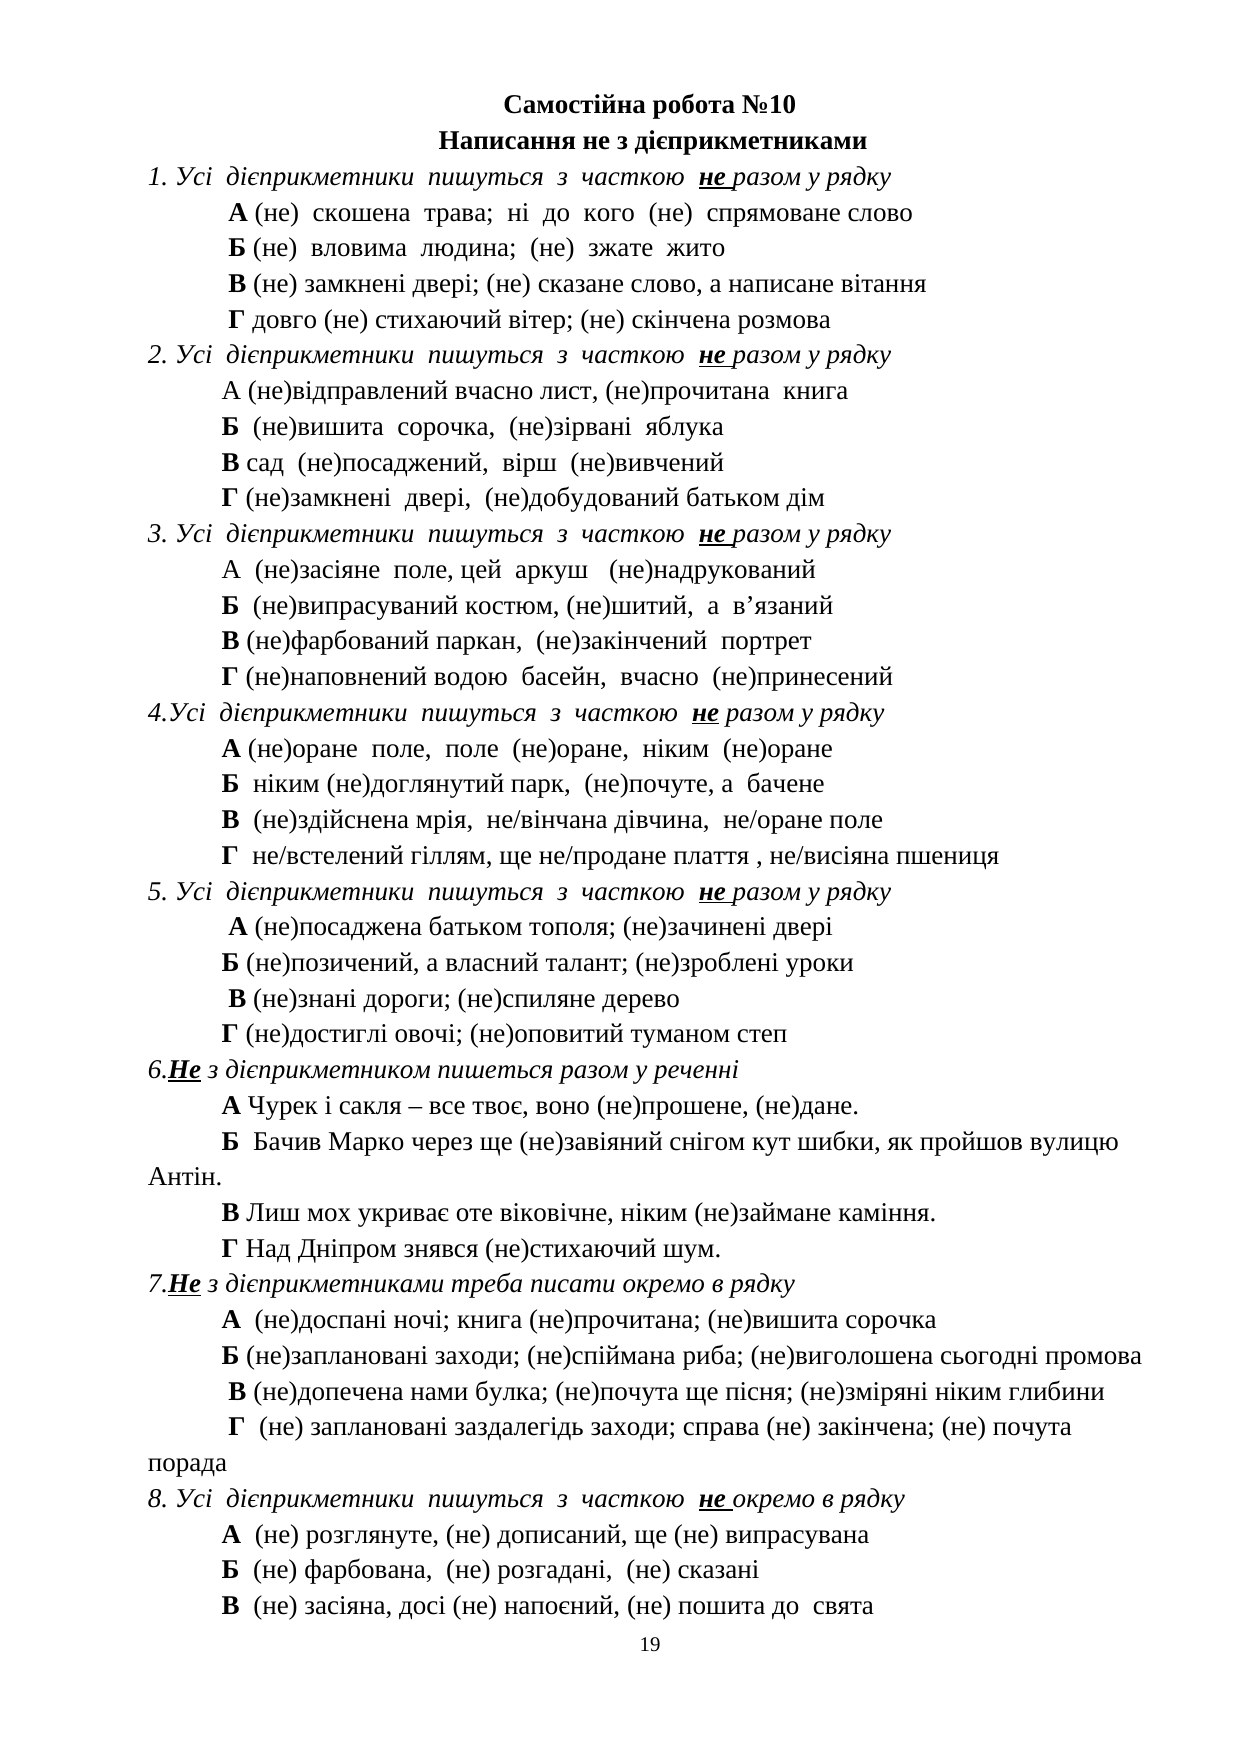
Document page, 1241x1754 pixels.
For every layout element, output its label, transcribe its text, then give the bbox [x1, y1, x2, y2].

text 1. Усі дієприкметники пишуться з часткою не разом у рядку [148, 160, 1152, 191]
text В сад (не)посаджений, вірш (не)вивчений [148, 446, 1152, 477]
text А (не)засіяне поле, цей аркуш (не)надрукований [148, 553, 1152, 584]
text Б Бачив Марко через ще (не)завіяний снігом кут шибки, як пройшов вулицю Антін. [148, 1125, 1152, 1192]
text Б (не)випрасуваний костюм, (не)шитий, а в’язаний [148, 589, 1152, 620]
text В Лиш мох укриває оте віковічне, ніким (не)займане каміння. [148, 1196, 1152, 1227]
text Б (не)вишита сорочка, (не)зірвані яблука [148, 410, 1152, 441]
text 3. Усі дієприкметники пишуться з часткою не разом у рядку [148, 517, 1152, 548]
text В (не)допечена нами булка; (не)почута ще пісня; (не)зміряні ніким глибини [148, 1375, 1152, 1406]
text В (не)знані дороги; (не)спиляне дерево [148, 982, 1152, 1013]
text 8. Усі дієприкметники пишуться з часткою не окремо в рядку [148, 1482, 1152, 1513]
text А (не)посаджена батьком тополя; (не)зачинені двері [148, 910, 1152, 941]
text Г (не) заплановані заздалегідь заходи; справа (не) закінчена; (не) почута порада [148, 1411, 1152, 1477]
text А (не) скошена трава; ні до кого (не) спрямоване слово [148, 196, 1152, 227]
text 4.Усі дієприкметники пишуться з часткою не разом у рядку [148, 696, 1152, 727]
text 2. Усі дієприкметники пишуться з часткою не разом у рядку [148, 339, 1152, 370]
text Б ніким (не)доглянутий парк, (не)почуте, а бачене [148, 767, 1152, 798]
text В (не)здійснена мрія, не/вінчана дівчина, не/оране поле [148, 803, 1152, 834]
text А (не)відправлений вчасно лист, (не)прочитана книга [148, 374, 1152, 406]
text Б (не)позичений, а власний талант; (не)зроблені уроки [148, 946, 1152, 977]
text Г (не)достиглі овочі; (не)оповитий туманом степ [148, 1017, 1152, 1049]
text Самостійна робота №10 [148, 88, 1152, 120]
text Б (не) фарбована, (не) розгадані, (не) сказані [148, 1553, 1152, 1584]
text В (не) засіяна, досі (не) напоєний, (не) пошита до свята [148, 1589, 1152, 1620]
text Г (не)наповнений водою басейн, вчасно (не)принесений [148, 660, 1152, 691]
text 5. Усі дієприкметники пишуться з часткою не разом у рядку [148, 874, 1152, 906]
text Написання не з дієприкметниками [148, 124, 1152, 155]
text Г (не)замкнені двері, (не)добудований батьком дім [148, 482, 1152, 513]
text 6.Не з дієприкметником пишеться разом у реченні [148, 1053, 1152, 1084]
text Г довго (не) стихаючий вітер; (не) скінчена розмова [148, 303, 1152, 334]
text Г Над Дніпром знявся (не)стихаючий шум. [148, 1232, 1152, 1263]
text В (не)фарбований паркан, (не)закінчений портрет [148, 624, 1152, 656]
text Б (не) вловима людина; (не) зжате жито [148, 231, 1152, 263]
text А (не)доспані ночі; книга (не)прочитана; (не)вишита сорочка [148, 1303, 1152, 1334]
text А (не) розглянуте, (не) дописаний, ще (не) випрасувана [148, 1518, 1152, 1549]
text Г не/встелений гіллям, ще не/продане плаття , не/висіяна пшениця [148, 839, 1152, 870]
text Б (не)заплановані заходи; (не)спіймана риба; (не)виголошена сьогодні промова [148, 1339, 1152, 1370]
text А (не)оране поле, поле (не)оране, ніким (не)оране [148, 732, 1152, 763]
text В (не) замкнені двері; (не) сказане слово, а написане вітання [148, 267, 1152, 298]
text А Чурек і сакля – все твоє, воно (не)прошене, (не)дане. [148, 1089, 1152, 1120]
text 7.Не з дієприкметниками треба писати окремо в рядку [148, 1268, 1152, 1299]
